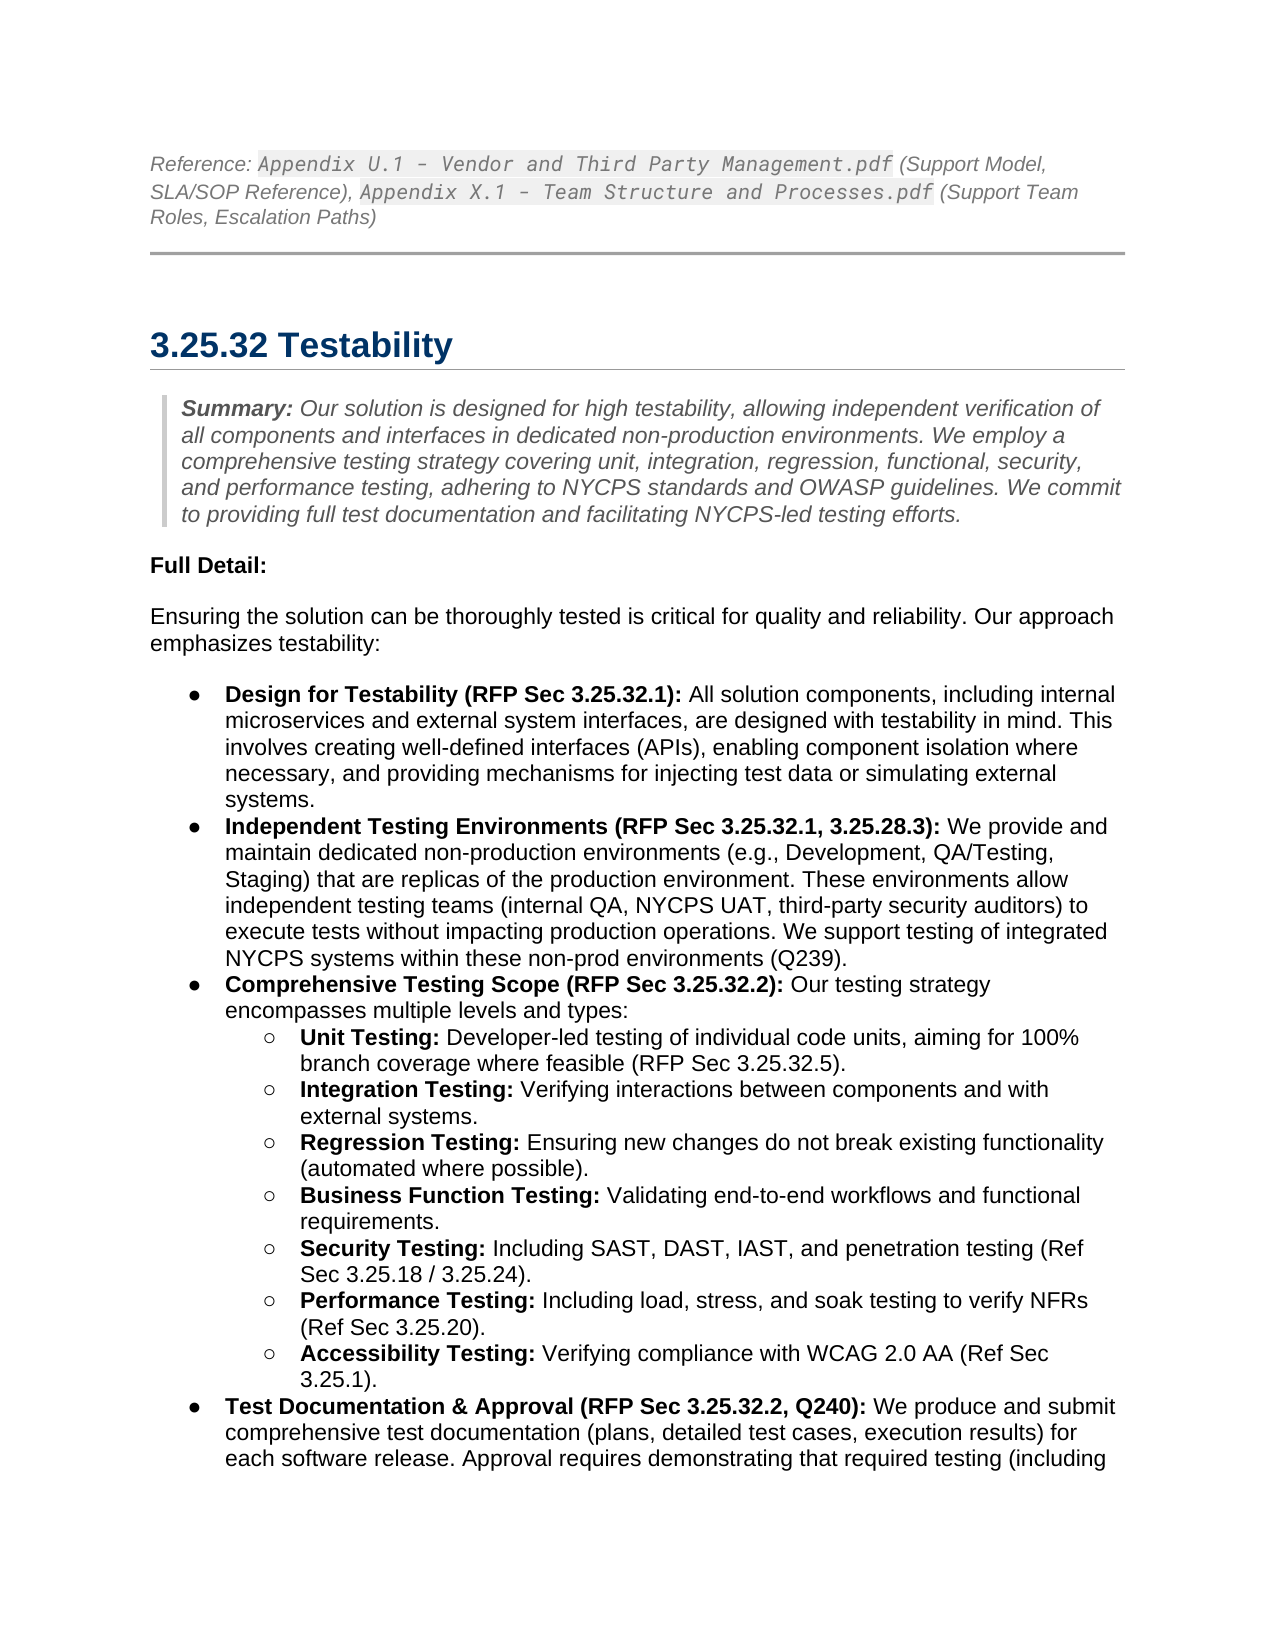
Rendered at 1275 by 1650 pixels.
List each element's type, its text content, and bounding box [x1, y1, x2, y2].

list Unit Testing: Developer-led testing of individual code units, aiming for 100% branch coverage where feasible (RFP Sec 3.25.32.5). [262, 1024, 1125, 1076]
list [187, 1393, 1125, 1472]
list Performance Testing: Including load, stress, and soak testing to verify NFRs (Ref Sec 3.25.20). [262, 1287, 1125, 1340]
list Design for Testability (RFP Sec 3.25.32.1): All solution components, including internal microservices and external system interfaces, are designed with testability in mind. This involves creating well-defined interfaces (APIs), enabling component isolation where necessary, and providing mechanisms for injecting test data or simulating external systems. [187, 681, 1125, 813]
text Summary: Our solution is designed for high testability, allowing independent verification of all components and interfaces in dedicated non-production environments. We employ a comprehensive testing strategy covering unit, integration, regression, functional, security, and performance testing, adhering to NYCPS standards and OWASP guidelines. We commit to providing full test documentation and facilitating NYCPS-led testing efforts. [167, 395, 1125, 527]
list Integration Testing: Verifying interactions between components and with external systems. [262, 1076, 1125, 1129]
list Business Function Testing: Validating end-to-end workflows and functional requirements. [262, 1182, 1125, 1234]
list Independent Testing Environments (RFP Sec 3.25.32.1, 3.25.28.3): We provide and maintain dedicated non-production environments (e.g., Development, QA/Testing, Staging) that are replicas of the production environment. These environments allow independent testing teams (internal QA, NYCPS UAT, third-party security auditors) to execute tests without impacting production operations. We support testing of integrated NYCPS systems within these non-prod environments (Q239). [187, 813, 1125, 971]
list Regression Testing: Ensuring new changes do not break existing functionality (automated where possible). [262, 1129, 1125, 1182]
list Accessibility Testing: Verifying compliance with WCAG 2.0 AA (Ref Sec 3.25.1). [262, 1340, 1125, 1393]
list Comprehensive Testing Scope (RFP Sec 3.25.32.2): Our testing strategy encompasses multiple levels and types: [187, 971, 1125, 1024]
subtitle 3.25.32 Testability [150, 324, 1125, 369]
text Ensuring the solution can be thoroughly tested is critical for quality and reliability. Our approach emphasizes testability: [150, 603, 1125, 656]
text Reference: Appendix U.1 - Vendor and Third Party Management.pdf (Support Model, SLA/SOP Reference), Appendix X.1 - Team Structure and Processes.pdf (Support Team Roles, Escalation Paths) [150, 150, 1125, 229]
text Full Detail: [150, 552, 1125, 578]
list Security Testing: Including SAST, DAST, IAST, and penetration testing (Ref Sec 3.25.18 / 3.25.24). [262, 1234, 1125, 1287]
